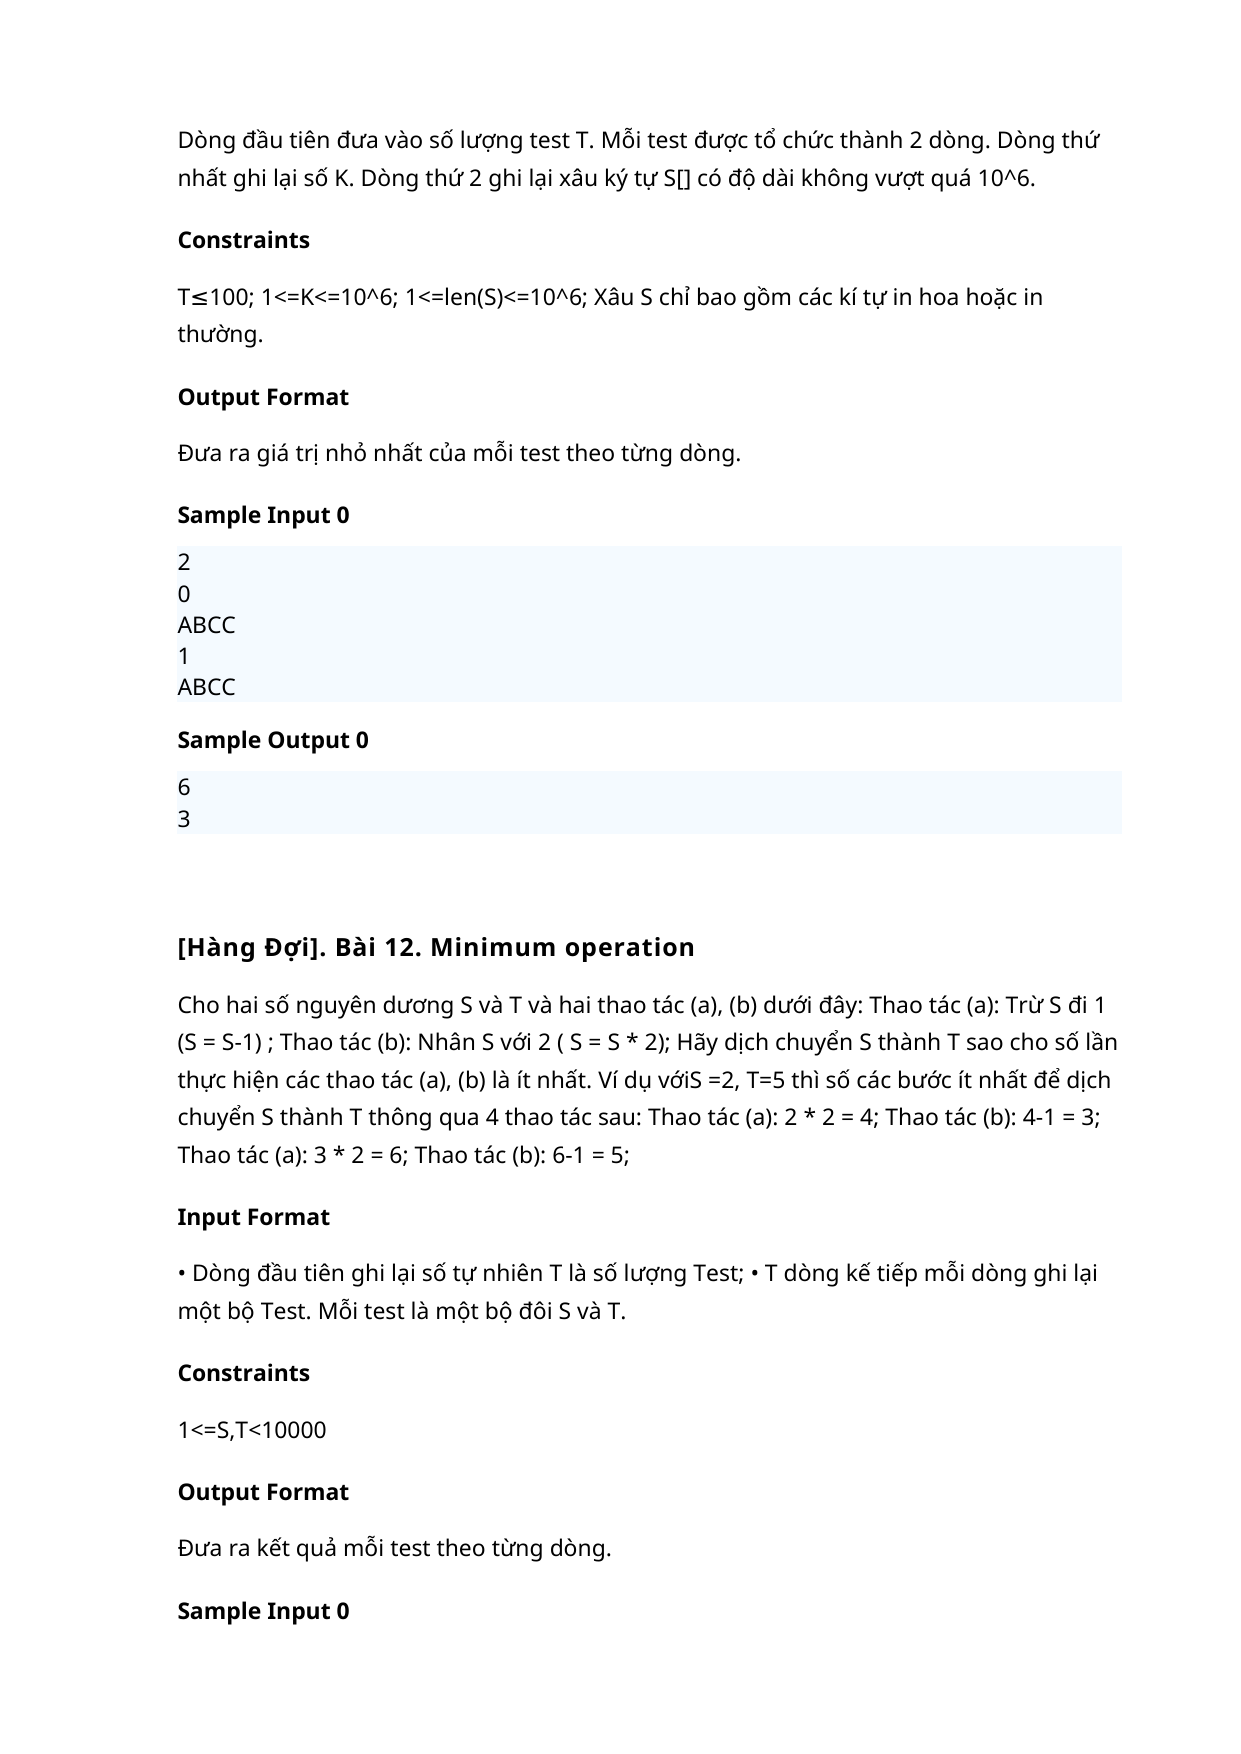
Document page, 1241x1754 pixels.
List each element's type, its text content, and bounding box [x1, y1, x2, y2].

text Constraints [177, 1351, 1122, 1389]
text ABCC [177, 671, 1122, 702]
text • Dòng đầu tiên ghi lại số tự nhiên T là số lượng Test; • T dòng kế tiếp mỗi dòng ghi lại một bộ Test. Mỗi test là một bộ đôi S và T. [177, 1251, 1122, 1326]
text Constraints [177, 218, 1122, 256]
text [Hàng Đợi]. Bài 12. Minimum operation [177, 929, 1122, 964]
text Output Format [177, 374, 1122, 412]
text 1 [177, 640, 1122, 671]
text Dòng đầu tiên đưa vào số lượng test T. Mỗi test được tổ chức thành 2 dòng. Dòng thứ nhất ghi lại số K. Dòng thứ 2 ghi lại xâu ký tự S[] có độ dài không vượt quá 10^6. [177, 118, 1122, 193]
text Sample Input 0 [177, 1589, 1122, 1626]
text Input Format [177, 1195, 1122, 1232]
text 1<=S,T<10000 [177, 1407, 1122, 1445]
text T≤100; 1<=K<=10^6; 1<=len(S)<=10^6; Xâu S chỉ bao gồm các kí tự in hoa hoặc in thường. [177, 274, 1122, 349]
text Đưa ra giá trị nhỏ nhất của mỗi test theo từng dòng. [177, 431, 1122, 468]
text ABCC [177, 609, 1122, 640]
text 6 [177, 771, 1122, 802]
text Output Format [177, 1470, 1122, 1507]
text 2 [177, 546, 1122, 577]
text Cho hai số nguyên dương S và T và hai thao tác (a), (b) dưới đây: Thao tác (a): Trừ S đi 1 (S = S-1) ; Thao tác (b): Nhân S với 2 ( S = S * 2); Hãy dịch chuyển S thành T sao cho số lần thực hiện các thao tác (a), (b) là ít nhất. Ví dụ vớiS =2, T=5 thì số các bước ít nhất để dịch chuyển S thành T thông qua 4 thao tác sau: Thao tác (a): 2 * 2 = 4; Thao tác (b): 4-1 = 3; Thao tác (a): 3 * 2 = 6; Thao tác (b): 6-1 = 5; [177, 982, 1122, 1170]
text 3 [177, 802, 1122, 834]
text Sample Input 0 [177, 493, 1122, 531]
text Sample Output 0 [177, 718, 1122, 756]
text Đưa ra kết quả mỗi test theo từng dòng. [177, 1526, 1122, 1564]
text 0 [177, 577, 1122, 609]
